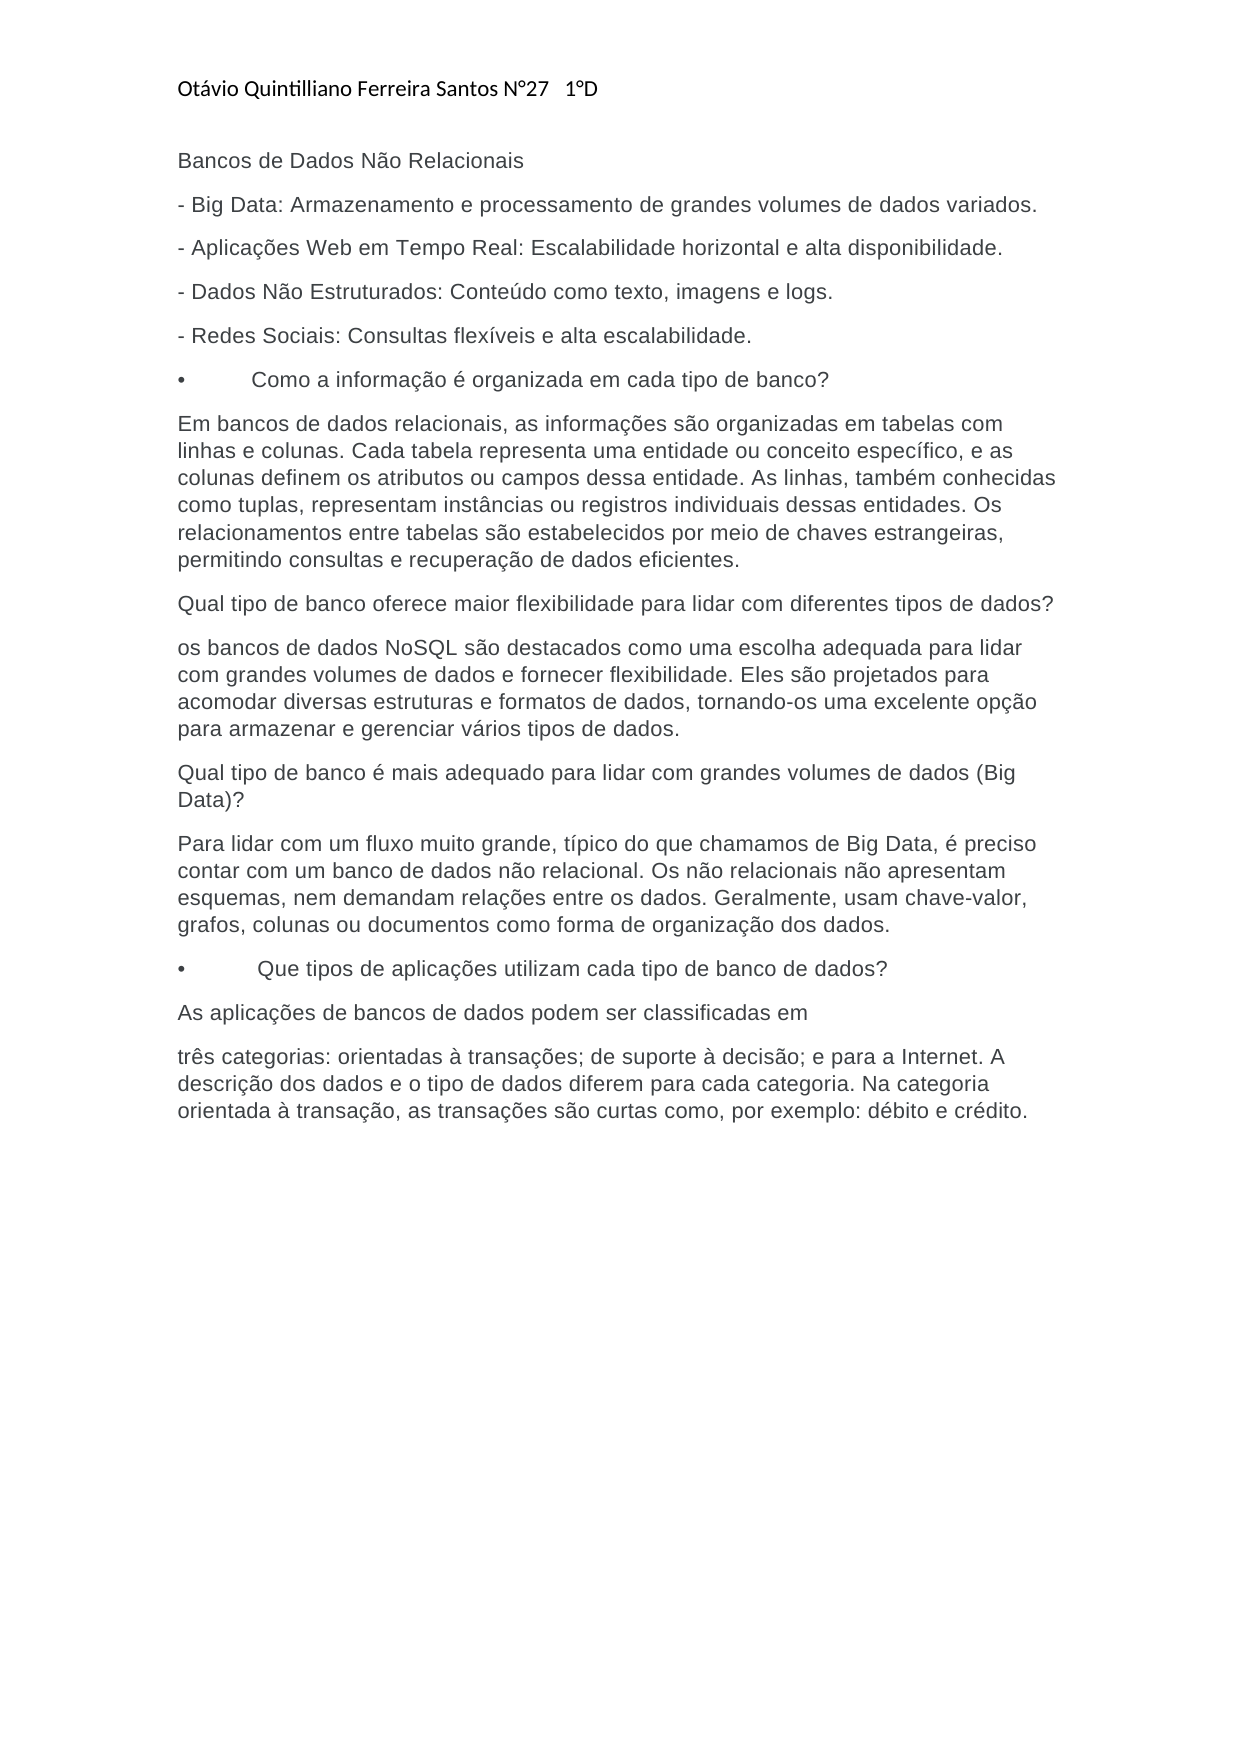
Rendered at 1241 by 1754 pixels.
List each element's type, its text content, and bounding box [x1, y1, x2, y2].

text Qual tipo de banco oferece maior flexibilidade para lidar com diferentes tipos de dados? [177, 591, 1063, 616]
text - Redes Sociais: Consultas flexíveis e alta escalabilidade. [177, 323, 1063, 348]
text Qual tipo de banco é mais adequado para lidar com grandes volumes de dados (Big Data)? [177, 760, 1063, 812]
text Para lidar com um fluxo muito grande, típico do que chamamos de Big Data, é preciso contar com um banco de dados não relacional. Os não relacionais não apresentam esquemas, nem demandam relações entre os dados. Geralmente, usam chave-valor, grafos, colunas ou documentos como forma de organização dos dados. [177, 831, 1063, 938]
text • Como a informação é organizada em cada tipo de banco? [177, 367, 1063, 392]
text - Aplicações Web em Tempo Real: Escalabilidade horizontal e alta disponibilidade. [177, 235, 1063, 261]
text três categorias: orientadas à transações; de suporte à decisão; e para a Internet. A descrição dos dados e o tipo de dados diferem para cada categoria. Na categoria orientada à transação, as transações são curtas como, por exemplo: débito e crédito. [177, 1044, 1063, 1123]
text - Dados Não Estruturados: Conteúdo como texto, imagens e logs. [177, 279, 1063, 304]
text • Que tipos de aplicações utilizam cada tipo de banco de dados? [177, 956, 1063, 981]
text os bancos de dados NoSQL são destacados como uma escolha adequada para lidar com grandes volumes de dados e fornecer flexibilidade. Eles são projetados para acomodar diversas estruturas e formatos de dados, tornando-os uma excelente opção para armazenar e gerenciar vários tipos de dados. [177, 634, 1063, 741]
text - Big Data: Armazenamento e processamento de grandes volumes de dados variados. [177, 191, 1063, 217]
text Em bancos de dados relacionais, as informações são organizadas em tabelas com linhas e colunas. Cada tabela representa uma entidade ou conceito específico, e as colunas definem os atributos ou campos dessa entidade. As linhas, também conhecidas como tuplas, representam instâncias ou registros individuais dessas entidades. Os relacionamentos entre tabelas são estabelecidos por meio de chaves estrangeiras, permitindo consultas e recuperação de dados eficientes. [177, 411, 1063, 572]
text Bancos de Dados Não Relacionais [177, 148, 1063, 173]
text As aplicações de bancos de dados podem ser classificadas em [177, 1000, 1063, 1025]
